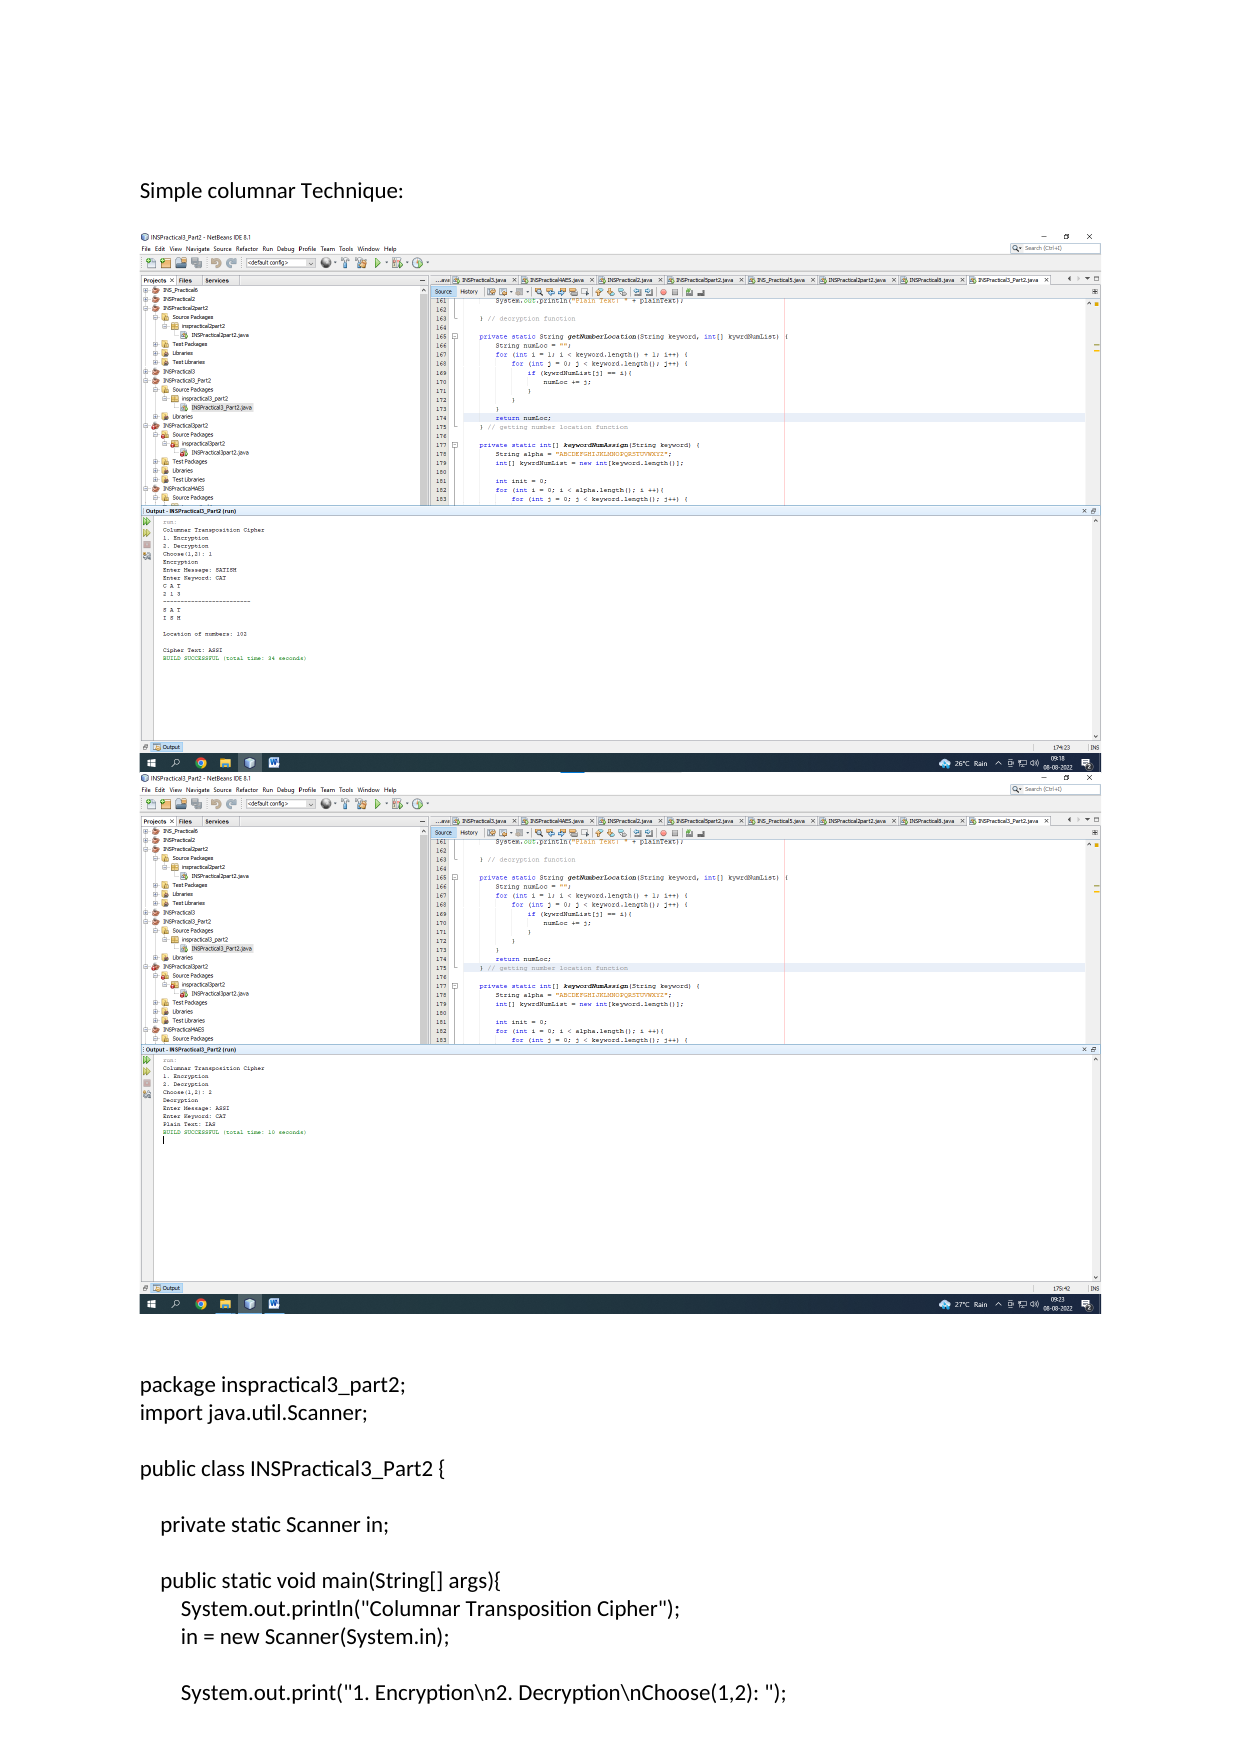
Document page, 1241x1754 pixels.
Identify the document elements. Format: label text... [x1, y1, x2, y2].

text Simple columnar Technique: [139, 176, 1101, 204]
text public class INSPractical3_Part2 { [139, 1454, 1101, 1482]
text import java.util.Scanner; [139, 1398, 1101, 1426]
text in = new Scanner(System.in); [139, 1622, 1101, 1650]
text System.out.println("Columnar Transposition Cipher"); [139, 1594, 1101, 1622]
text private static Scanner in; [139, 1510, 1101, 1538]
text package inspractical3_part2; [139, 1370, 1101, 1398]
text System.out.print("1. Encryption\n2. Decryption\nChoose(1,2): "); [139, 1678, 1101, 1706]
picture [139, 232, 1102, 1314]
text public static void main(String[] args){ [139, 1566, 1101, 1594]
